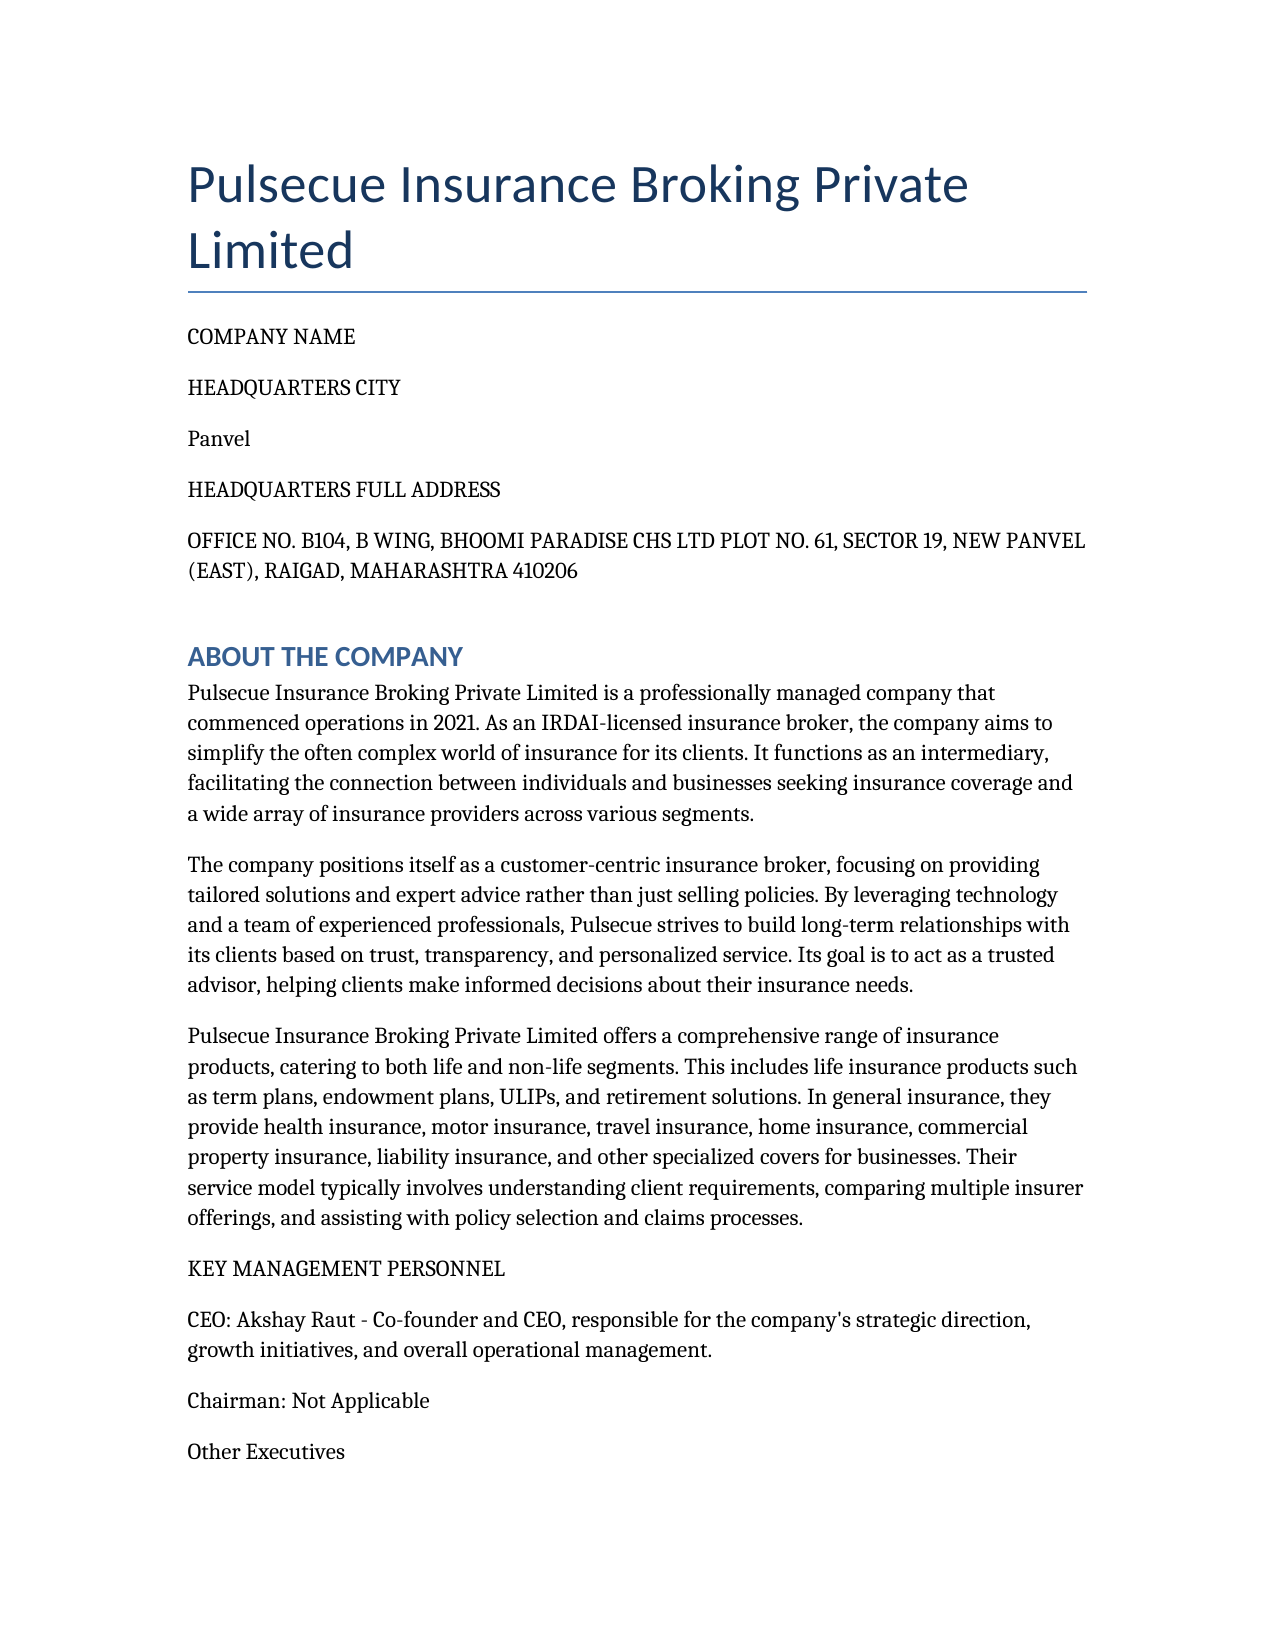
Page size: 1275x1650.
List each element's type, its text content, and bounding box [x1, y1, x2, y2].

text HEADQUARTERS CITY [187, 375, 1087, 401]
text Other Executives [187, 1439, 1087, 1465]
text Panvel [187, 426, 1087, 452]
text Pulsecue Insurance Broking Private Limited is a professionally managed company that commenced operations in 2021. As an IRDAI-licensed insurance broker, the company aims to simplify the often complex world of insurance for its clients. It functions as an intermediary, facilitating the connection between individuals and businesses seeking insurance coverage and a wide array of insurance providers across various segments. [187, 679, 1087, 827]
text HEADQUARTERS FULL ADDRESS [187, 477, 1087, 503]
title Pulsecue Insurance Broking Private Limited [187, 150, 1087, 293]
text Chairman: Not Applicable [187, 1388, 1087, 1414]
text KEY MANAGEMENT PERSONNEL [187, 1256, 1087, 1282]
text Pulsecue Insurance Broking Private Limited offers a comprehensive range of insurance products, catering to both life and non-life segments. This includes life insurance products such as term plans, endowment plans, ULIPs, and retirement solutions. In general insurance, they provide health insurance, motor insurance, travel insurance, home insurance, commercial property insurance, liability insurance, and other specialized covers for businesses. Their service model typically involves understanding client requirements, comparing multiple insurer offerings, and assisting with policy selection and claims processes. [187, 1023, 1087, 1231]
text The company positions itself as a customer-centric insurance broker, focusing on providing tailored solutions and expert advice rather than just selling policies. By leveraging technology and a team of experienced professionals, Pulsecue strives to build long-term relationships with its clients based on trust, transparency, and personalized service. Its goal is to act as a trusted advisor, helping clients make informed decisions about their insurance needs. [187, 851, 1087, 998]
text COMPANY NAME [187, 324, 1087, 350]
text OFFICE NO. B104, B WING, BHOOMI PARADISE CHS LTD PLOT NO. 61, SECTOR 19, NEW PANVEL (EAST), RAIGAD, MAHARASHTRA 410206 [187, 528, 1087, 585]
subtitle ABOUT THE COMPANY [187, 638, 1087, 674]
text CEO: Akshay Raut - Co-founder and CEO, responsible for the company's strategic direction, growth initiatives, and overall operational management. [187, 1307, 1087, 1363]
